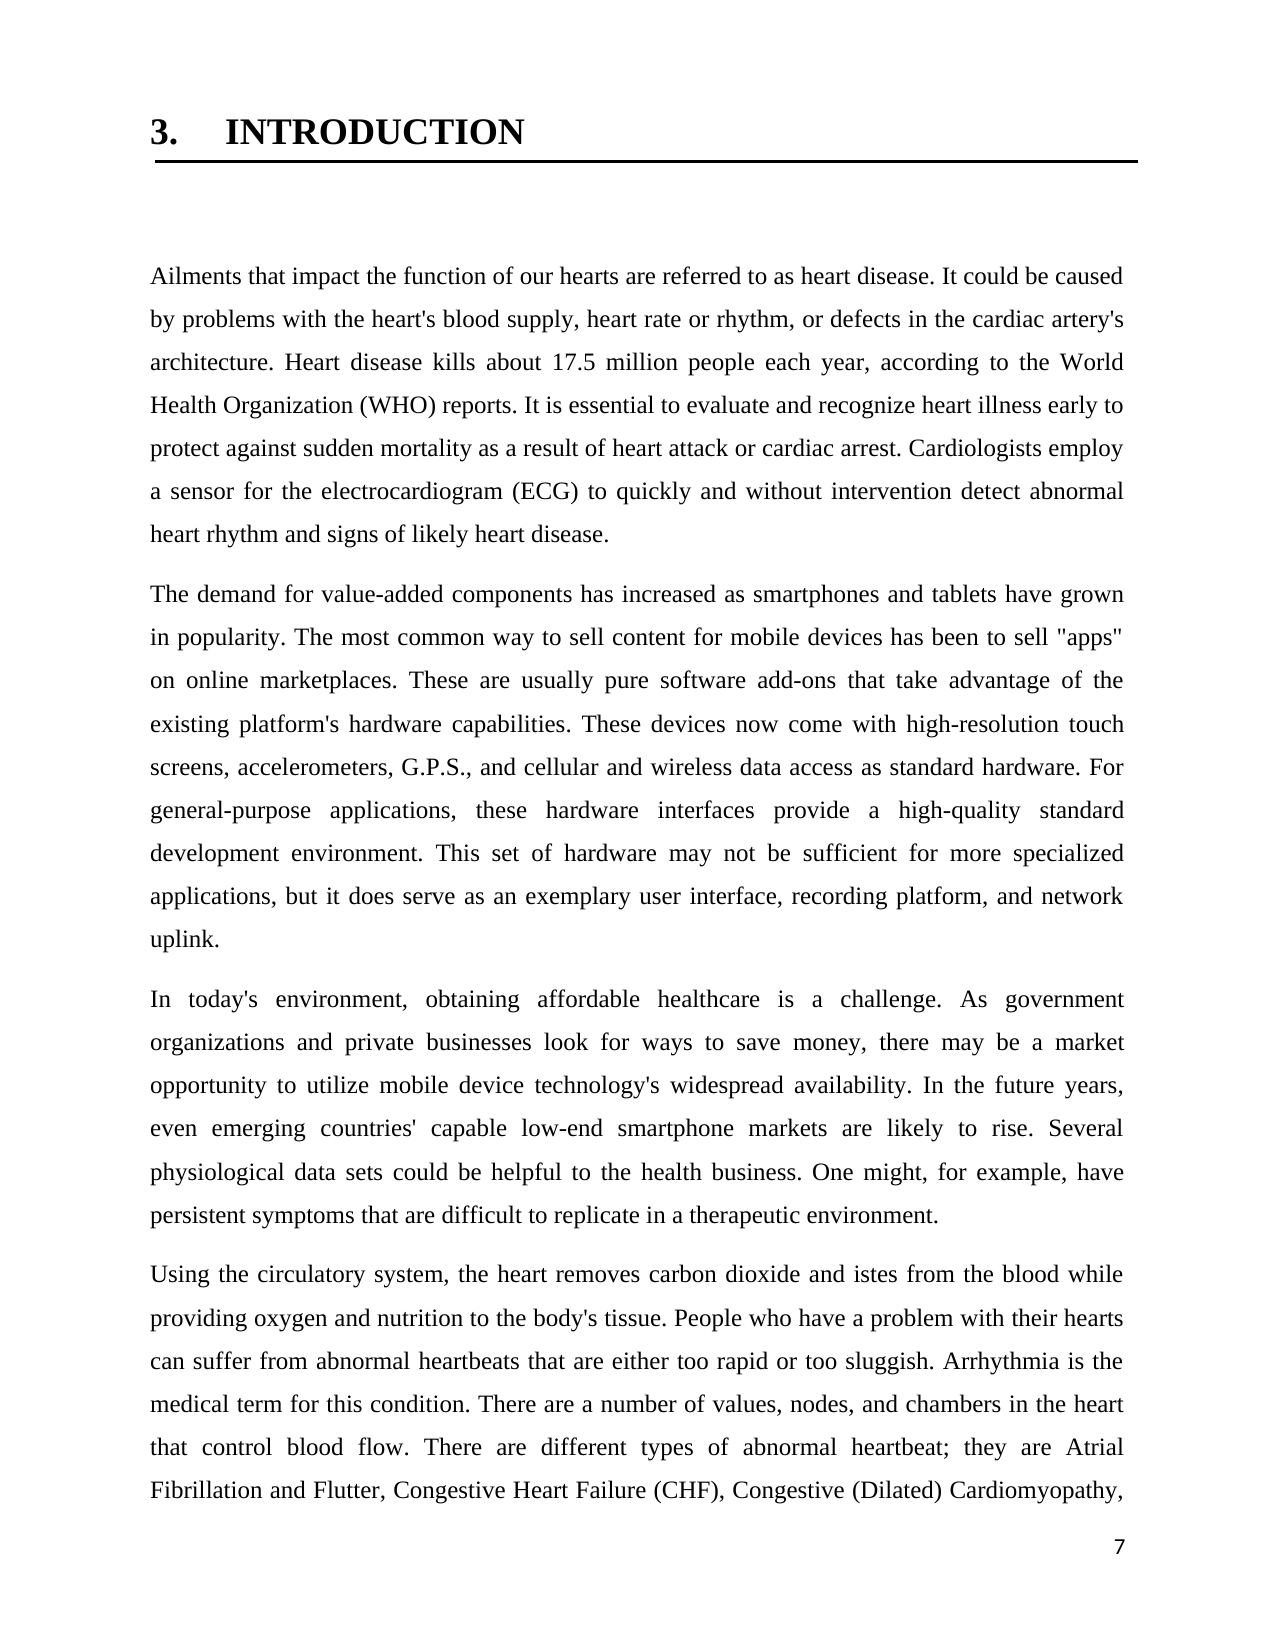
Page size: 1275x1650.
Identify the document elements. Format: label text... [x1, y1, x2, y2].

text Ailments that impact the function of our hearts are referred to as heart disease. It could be caused by problems with the heart's blood supply, heart rate or rhythm, or defects in the cardiac artery's architecture. Heart disease kills about 17.5 million people each year, according to the World Health Organization (WHO) reports. It is essential to evaluate and recognize heart illness early to protect against sudden mortality as a result of heart attack or cardiac arrest. Cardiologists employ a sensor for the electrocardiogram (ECG) to quickly and without intervention detect abnormal heart rhythm and signs of likely heart disease. [150, 261, 1125, 548]
subtitle 3. INTRODUCTION [150, 109, 1125, 152]
text In today's environment, obtaining affordable healthcare is a challenge. As government organizations and private businesses look for ways to save money, there may be a market opportunity to utilize mobile device technology's widespread availability. In the future years, even emerging countries' capable low-end smartphone markets are likely to rise. Several physiological data sets could be helpful to the health business. One might, for example, have persistent symptoms that are difficult to replicate in a therapeutic environment. [150, 984, 1125, 1228]
text The demand for value-added components has increased as smartphones and tablets have grown in popularity. The most common way to sell content for mobile devices has been to sell "apps" on online marketplaces. These are usually pure software add-ons that take advantage of the existing platform's hardware capabilities. These devices now come with high-resolution touch screens, accelerometers, G.P.S., and cellular and wireless data access as standard hardware. For general-purpose applications, these hardware interfaces provide a high-quality standard development environment. This set of hardware may not be sufficient for more specialized applications, but it does serve as an exemplary user interface, recording platform, and network uplink. [150, 579, 1125, 953]
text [150, 1259, 1125, 1504]
